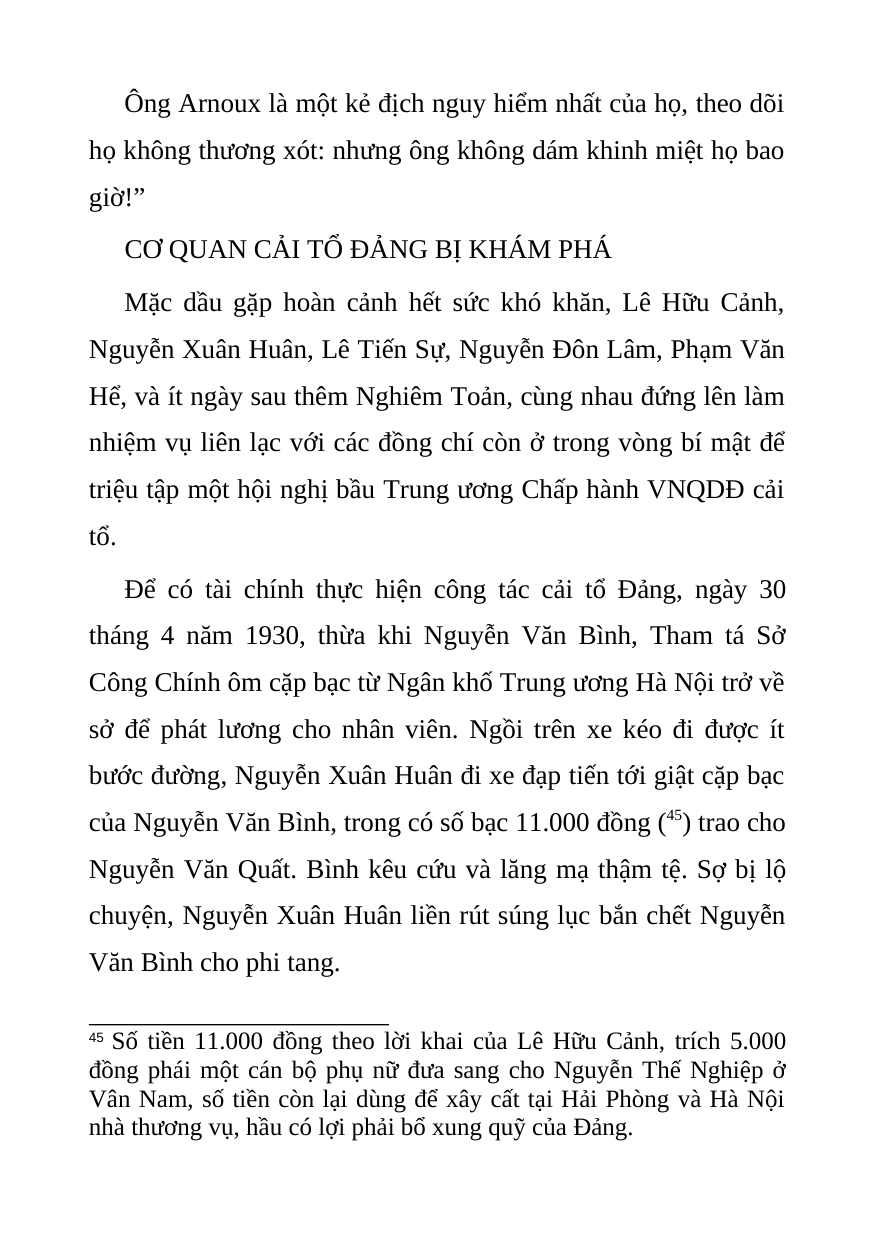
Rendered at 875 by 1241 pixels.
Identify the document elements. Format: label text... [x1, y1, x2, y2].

text Mặc dầu gặp hoàn cảnh hết sức khó khăn, Lê Hữu Cảnh, Nguyễn Xuân Huân, Lê Tiến Sự, Nguyễn Đôn Lâm, Phạm Văn Hể, và ít ngày sau thêm Nghiêm Toản, cùng nhau đứng lên làm nhiệm vụ liên lạc với các đồng chí còn ở trong vòng bí mật để triệu tập một hội nghị bầu Trung ương Chấp hành VNQDĐ cải tổ. [89, 286, 786, 551]
text Để có tài chính thực hiện công tác cải tổ Đảng, ngày 30 tháng 4 năm 1930, thừa khi Nguyễn Văn Bình, Tham tá Sở Công Chính ôm cặp bạc từ Ngân khố Trung ương Hà Nội trở về sở để phát lương cho nhân viên. Ngồi trên xe kéo đi được ít bước đường, Nguyễn Xuân Huân đi xe đạp tiến tới giật cặp bạc của Nguyễn Văn Bình, trong có số bạc 11.000 đồng (45) trao cho Nguyễn Văn Quất. Bình kêu cứu và lăng mạ thậm tệ. Sợ bị lộ chuyện, Nguyễn Xuân Huân liền rút súng lục bắn chết Nguyễn Văn Bình cho phi tang. [89, 573, 786, 977]
text CƠ QUAN CẢI TỔ ĐẢNG BỊ KHÁM PHÁ [124, 233, 816, 264]
text Ông Arnoux là một kẻ địch nguy hiểm nhất của họ, theo dõi họ không thương xót: nhưng ông không dám khinh miệt họ bao giờ!” [89, 87, 786, 212]
text 45 Số tiền 11.000 đồng theo lời khai của Lê Hữu Cảnh, trích 5.000 đồng phái một cán bộ phụ nữ đưa sang cho Nguyễn Thế Nghiệp ở Vân Nam, số tiền còn lại dùng để xây cất tại Hải Phòng và Hà Nội nhà thương vụ, hầu có lợi phải bổ xung quỹ của Đảng. [89, 1026, 786, 1141]
